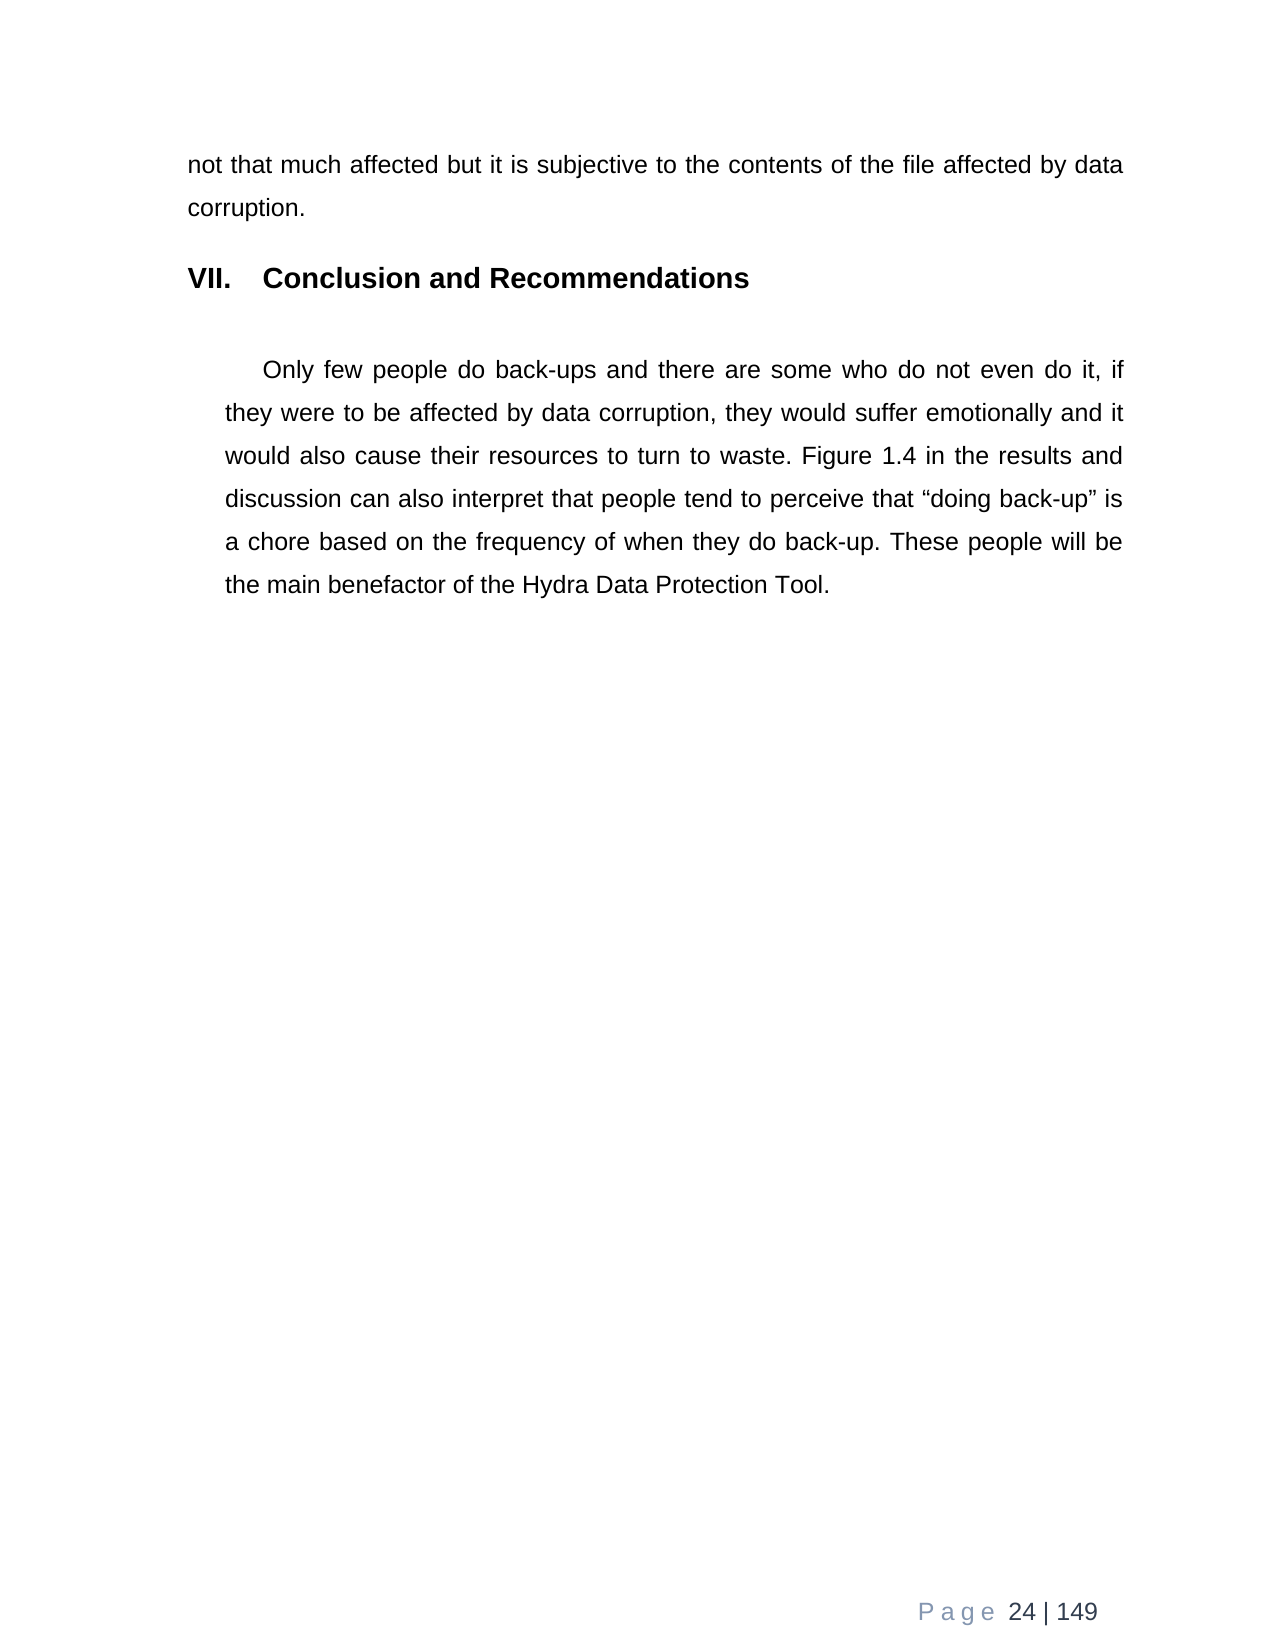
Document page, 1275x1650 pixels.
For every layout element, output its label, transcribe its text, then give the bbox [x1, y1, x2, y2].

text Only few people do back-ups and there are some who do not even do it, if they were to be affected by data corruption, they would suffer emotionally and it would also cause their resources to turn to waste. Figure 1.4 in the results and discussion can also interpret that people tend to perceive that “doing back-up” is a chore based on the frequency of when they do back-up. These people will be the main benefactor of the Hydra Data Protection Tool. [225, 355, 1125, 599]
subtitle Conclusion and Recommendations [187, 261, 1125, 295]
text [187, 150, 1125, 222]
